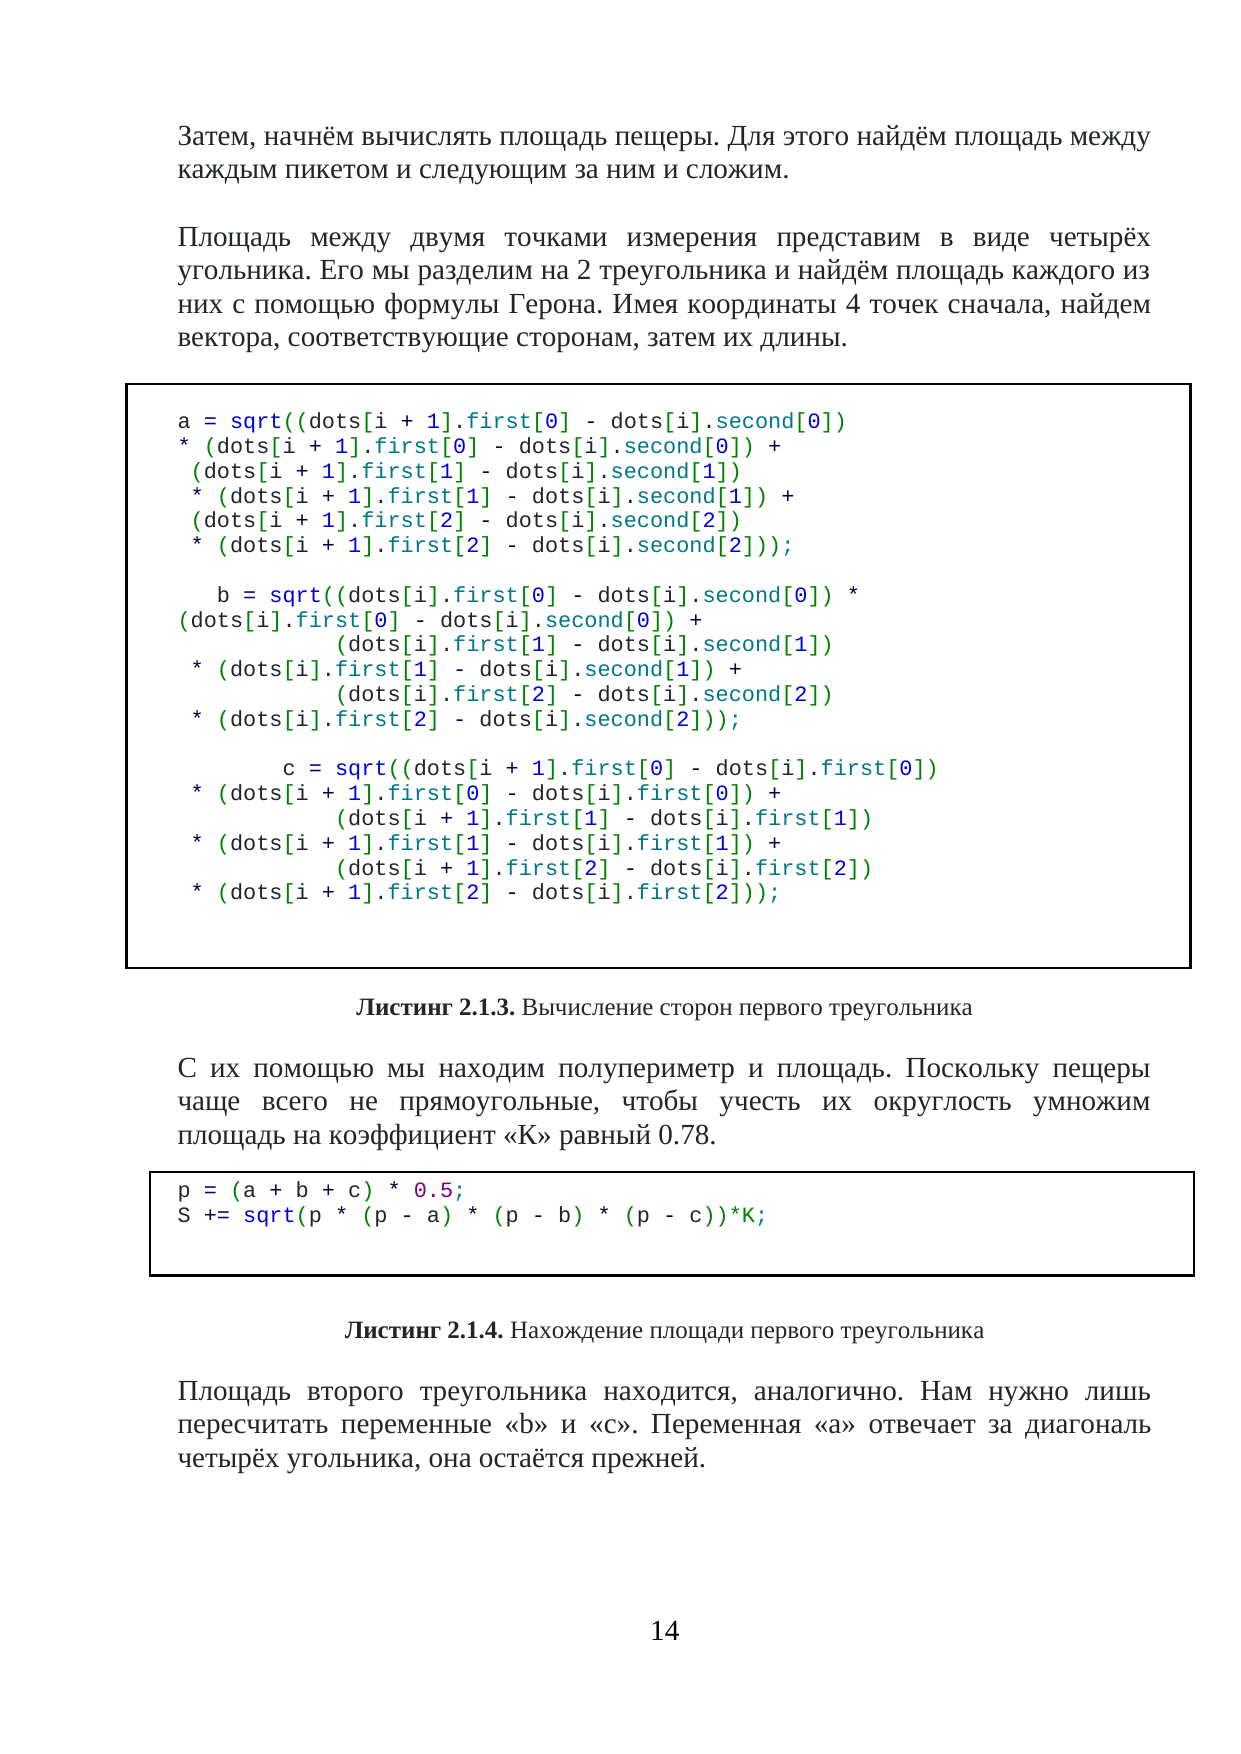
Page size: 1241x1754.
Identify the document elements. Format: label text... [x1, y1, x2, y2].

text (dots[i].first[2] - dots[i].second[2]) [177, 683, 1152, 708]
text Площадь между двумя точками измерения представим в виде четырёх угольника. Его мы разделим на 2 треугольника и найдём площадь каждого из них с помощью формулы Герона. Имея координаты 4 точек сначала, найдем вектора, соответствующие сторонам, затем их длины. [177, 219, 1152, 353]
text (dots[i + 1].first[2] - dots[i].first[2]) [177, 857, 1152, 881]
text Площадь второго треугольника находится, аналогично. Нам нужно лишь пересчитать переменные «b» и «c». Переменная «а» отвечает за диагональ четырёх угольника, она остаётся прежней. [177, 1373, 1152, 1473]
text (dots[i].first[1] - dots[i].second[1]) [177, 633, 1152, 658]
text (dots[i].first[0] - dots[i].second[0]) + [177, 609, 1152, 633]
text * (dots[i + 1].first[0] - dots[i].first[0]) + [177, 782, 1152, 807]
text * (dots[i].first[2] - dots[i].second[2])); [177, 708, 1152, 733]
text (dots[i + 1].first[1] - dots[i].second[1]) [177, 460, 1152, 485]
text c = sqrt((dots[i + 1].first[0] - dots[i].first[0]) [177, 757, 1152, 782]
text S += sqrt(p * (p - a) * (p - b) * (p - c))*K; [177, 1204, 1152, 1229]
text (dots[i + 1].first[2] - dots[i].second[2]) [177, 509, 1152, 534]
text * (dots[i + 1].first[0] - dots[i].second[0]) + [177, 435, 1152, 460]
text * (dots[i + 1].first[1] - dots[i].second[1]) + [177, 485, 1152, 509]
text Листинг 2.1.4. Нахождение площади первого треугольника [177, 1315, 1152, 1344]
text С их помощью мы находим полупериметр и площадь. Поскольку пещеры чаще всего не прямоугольные, чтобы учесть их округлость умножим площадь на коэффициент «К» равный 0.78. [177, 1050, 1152, 1151]
text * (dots[i + 1].first[1] - dots[i].first[1]) + [177, 832, 1152, 857]
text * (dots[i + 1].first[2] - dots[i].first[2])); [177, 881, 1152, 906]
text a = sqrt((dots[i + 1].first[0] - dots[i].second[0]) [177, 410, 1152, 435]
text (dots[i + 1].first[1] - dots[i].first[1]) [177, 807, 1152, 832]
text Листинг 2.1.3. Вычисление сторон первого треугольника [177, 992, 1152, 1021]
text * (dots[i + 1].first[2] - dots[i].second[2])); [177, 534, 1152, 559]
text b = sqrt((dots[i].first[0] - dots[i].second[0]) * [177, 584, 1152, 609]
text p = (a + b + c) * 0.5; [177, 1179, 1152, 1204]
text Затем, начнём вычислять площадь пещеры. Для этого найдём площадь между каждым пикетом и следующим за ним и сложим. [177, 118, 1152, 185]
text * (dots[i].first[1] - dots[i].second[1]) + [177, 658, 1152, 683]
